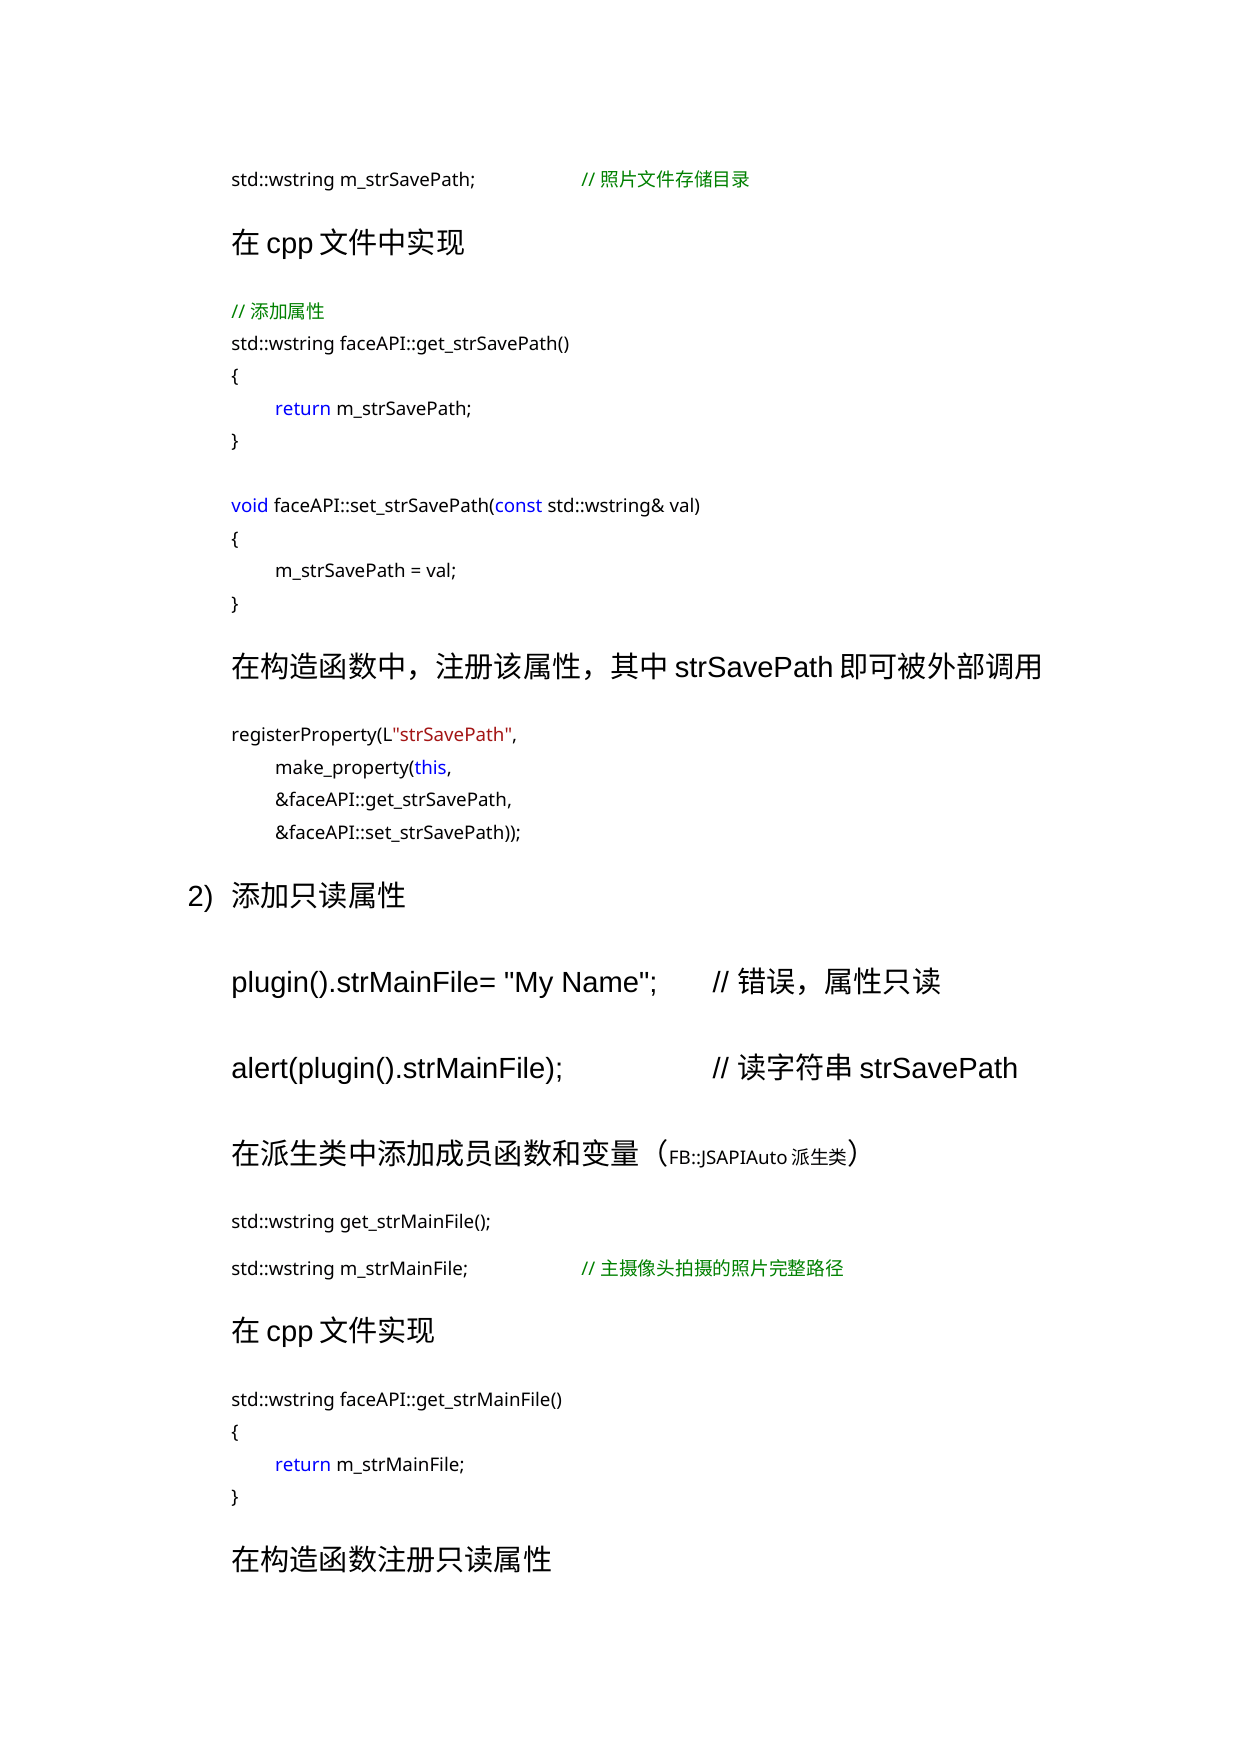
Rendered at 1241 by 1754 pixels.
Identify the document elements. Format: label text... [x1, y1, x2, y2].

list 在派生类中添加成员函数和变量（FB::JSAPIAuto派生类） [231, 1119, 1053, 1184]
text return m_strSavePath; [231, 392, 1053, 424]
text } [231, 424, 1053, 457]
text make_property(this, [187, 751, 1053, 783]
list 在cpp文件实现 [231, 1297, 1053, 1362]
text { [231, 522, 1053, 554]
text 在构造函数注册只读属性 [231, 1525, 1053, 1590]
text } [231, 1480, 1053, 1513]
text std::wstring faceAPI::get_strSavePath() [231, 327, 1053, 359]
text { [231, 1415, 1053, 1448]
list plugin().strMainFile= "My Name"; // 错误，属性只读 [231, 947, 1053, 1012]
text registerProperty(L"strSavePath", [187, 718, 1053, 751]
list std::wstring get_strMainFile(); [231, 1205, 1053, 1238]
text 在构造函数中，注册该属性，其中strSavePath即可被外部调用 [231, 632, 1053, 697]
text std::wstring faceAPI::get_strMainFile() [231, 1383, 1053, 1415]
text // 添加属性 [231, 294, 1053, 327]
text m_strSavePath = val; [231, 554, 1053, 587]
text std::wstring m_strSavePath; // 照片文件存储目录 [187, 162, 1053, 194]
text void faceAPI::set_strSavePath(const std::wstring& val) [231, 489, 1053, 522]
text 在cpp文件中实现 [187, 208, 1053, 273]
list std::wstring m_strMainFile; // 主摄像头拍摄的照片完整路径 [231, 1251, 1053, 1283]
text &faceAPI::get_strSavePath, [187, 783, 1053, 816]
text return m_strMainFile; [231, 1448, 1053, 1480]
text } [231, 587, 1053, 619]
text &faceAPI::set_strSavePath)); [231, 816, 1053, 848]
text { [231, 359, 1053, 392]
list alert(plugin().strMainFile); // 读字符串strSavePath [231, 1033, 1053, 1098]
list 添加只读属性 [187, 861, 1053, 926]
